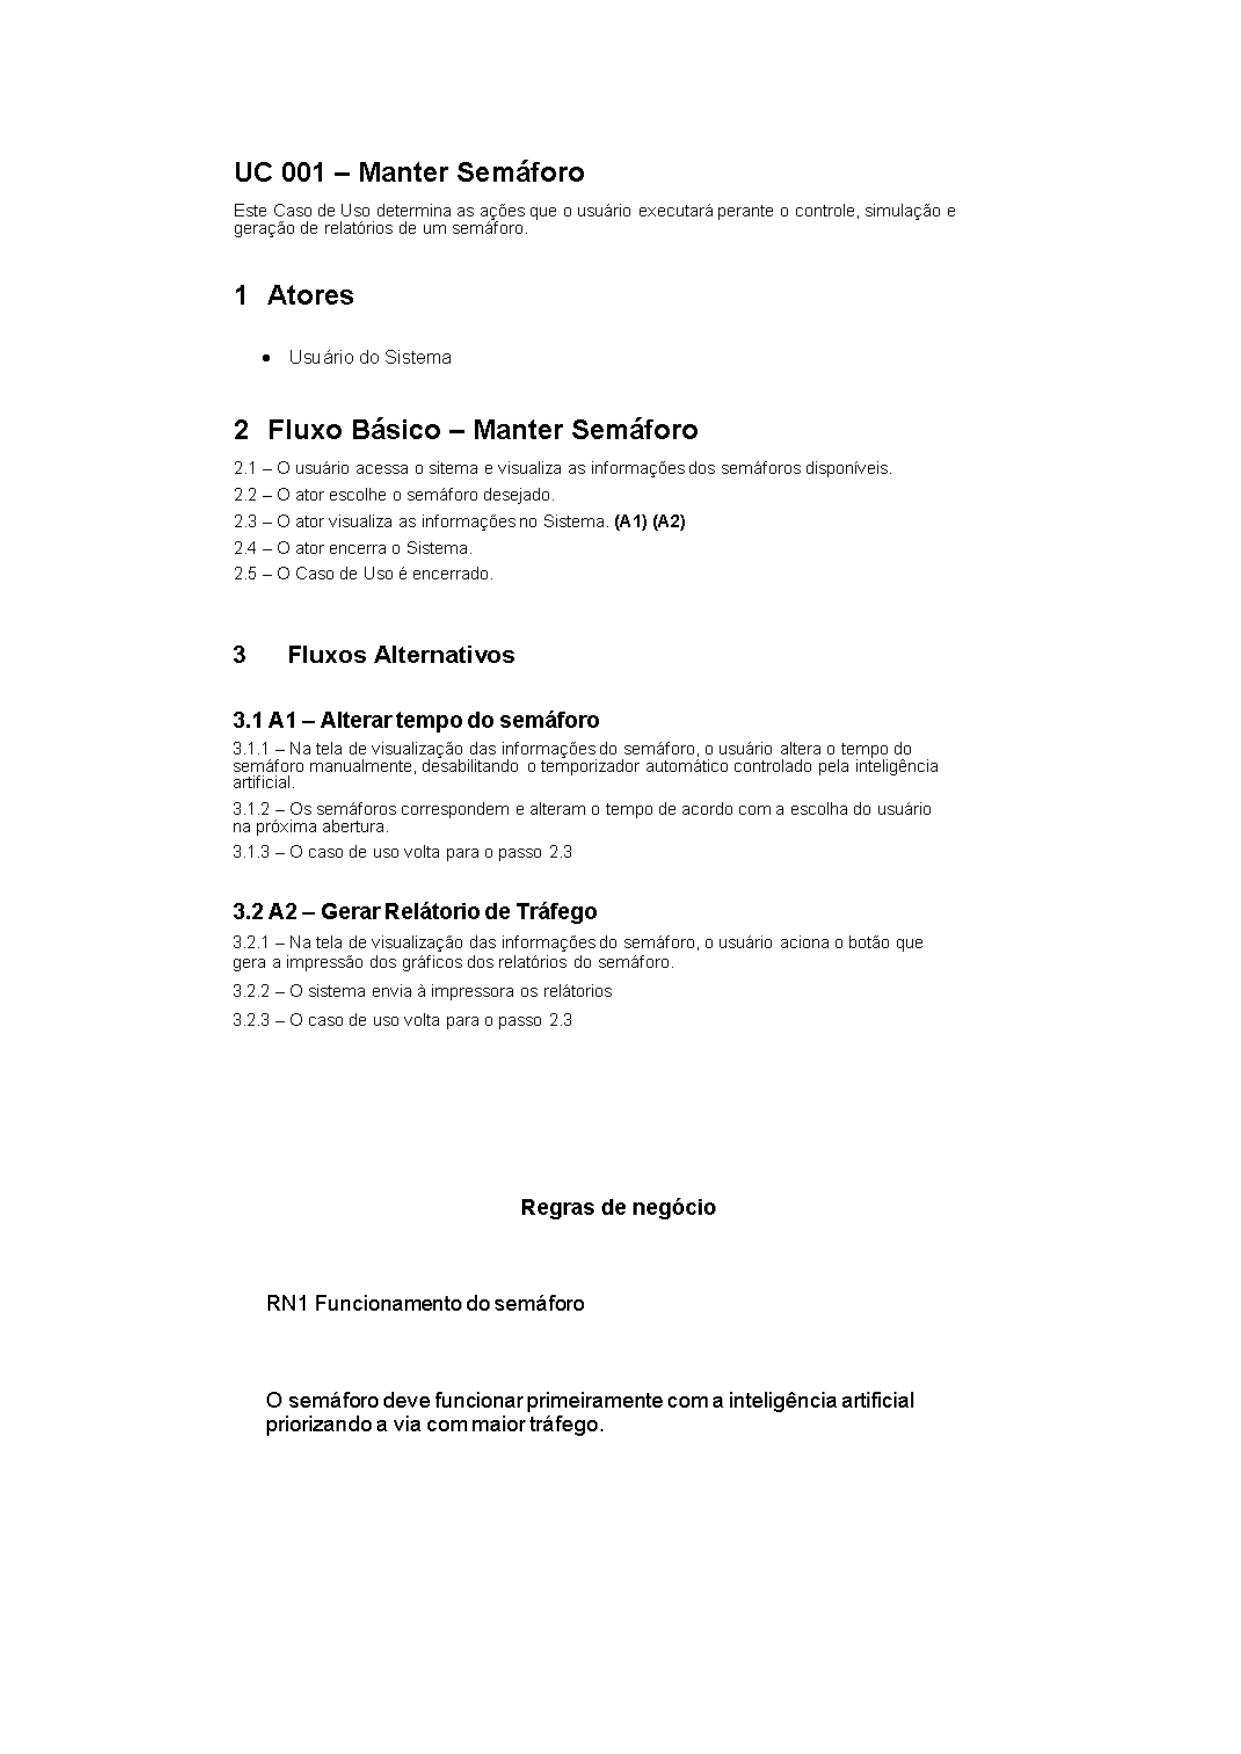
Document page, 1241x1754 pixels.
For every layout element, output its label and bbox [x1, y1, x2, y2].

picture [177, 147, 1063, 1128]
picture [177, 1146, 1063, 1490]
